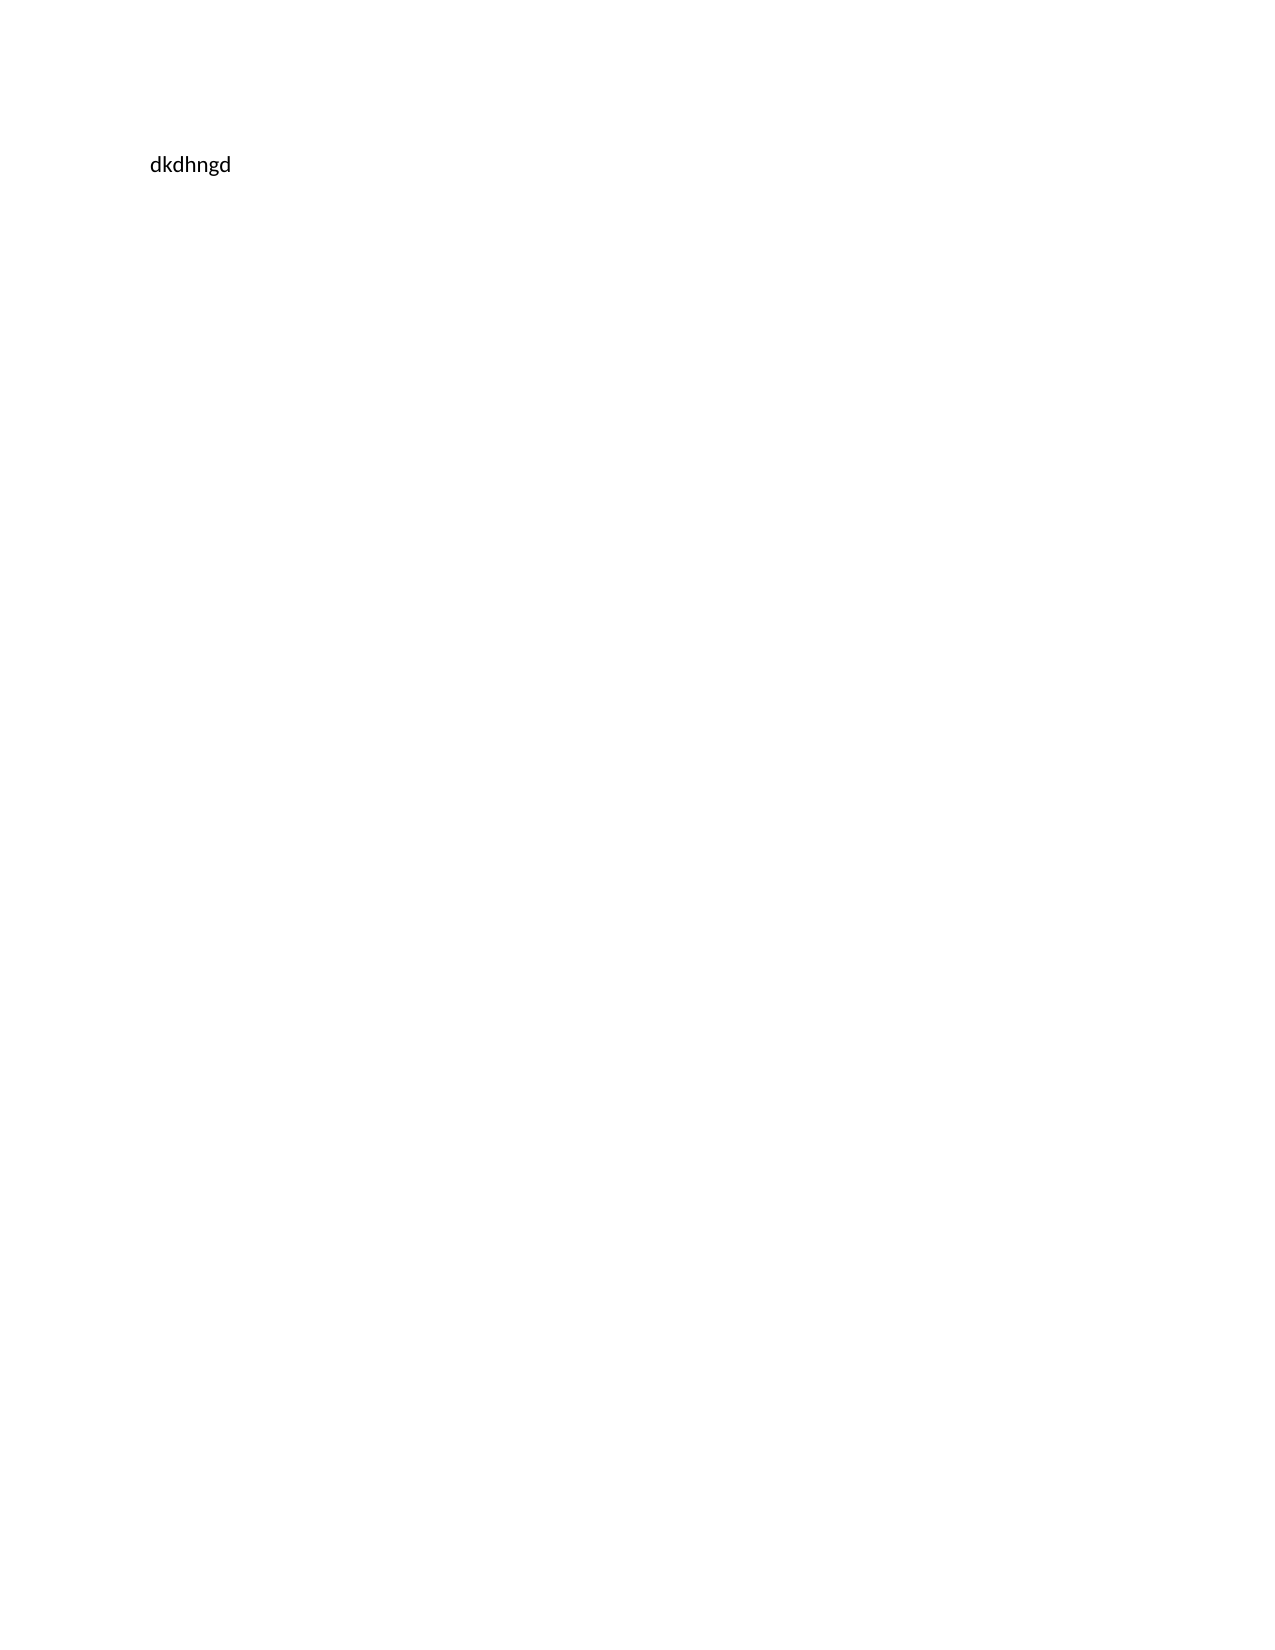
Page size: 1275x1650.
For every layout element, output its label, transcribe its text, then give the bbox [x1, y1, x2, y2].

text dkdhngd [150, 150, 1125, 178]
